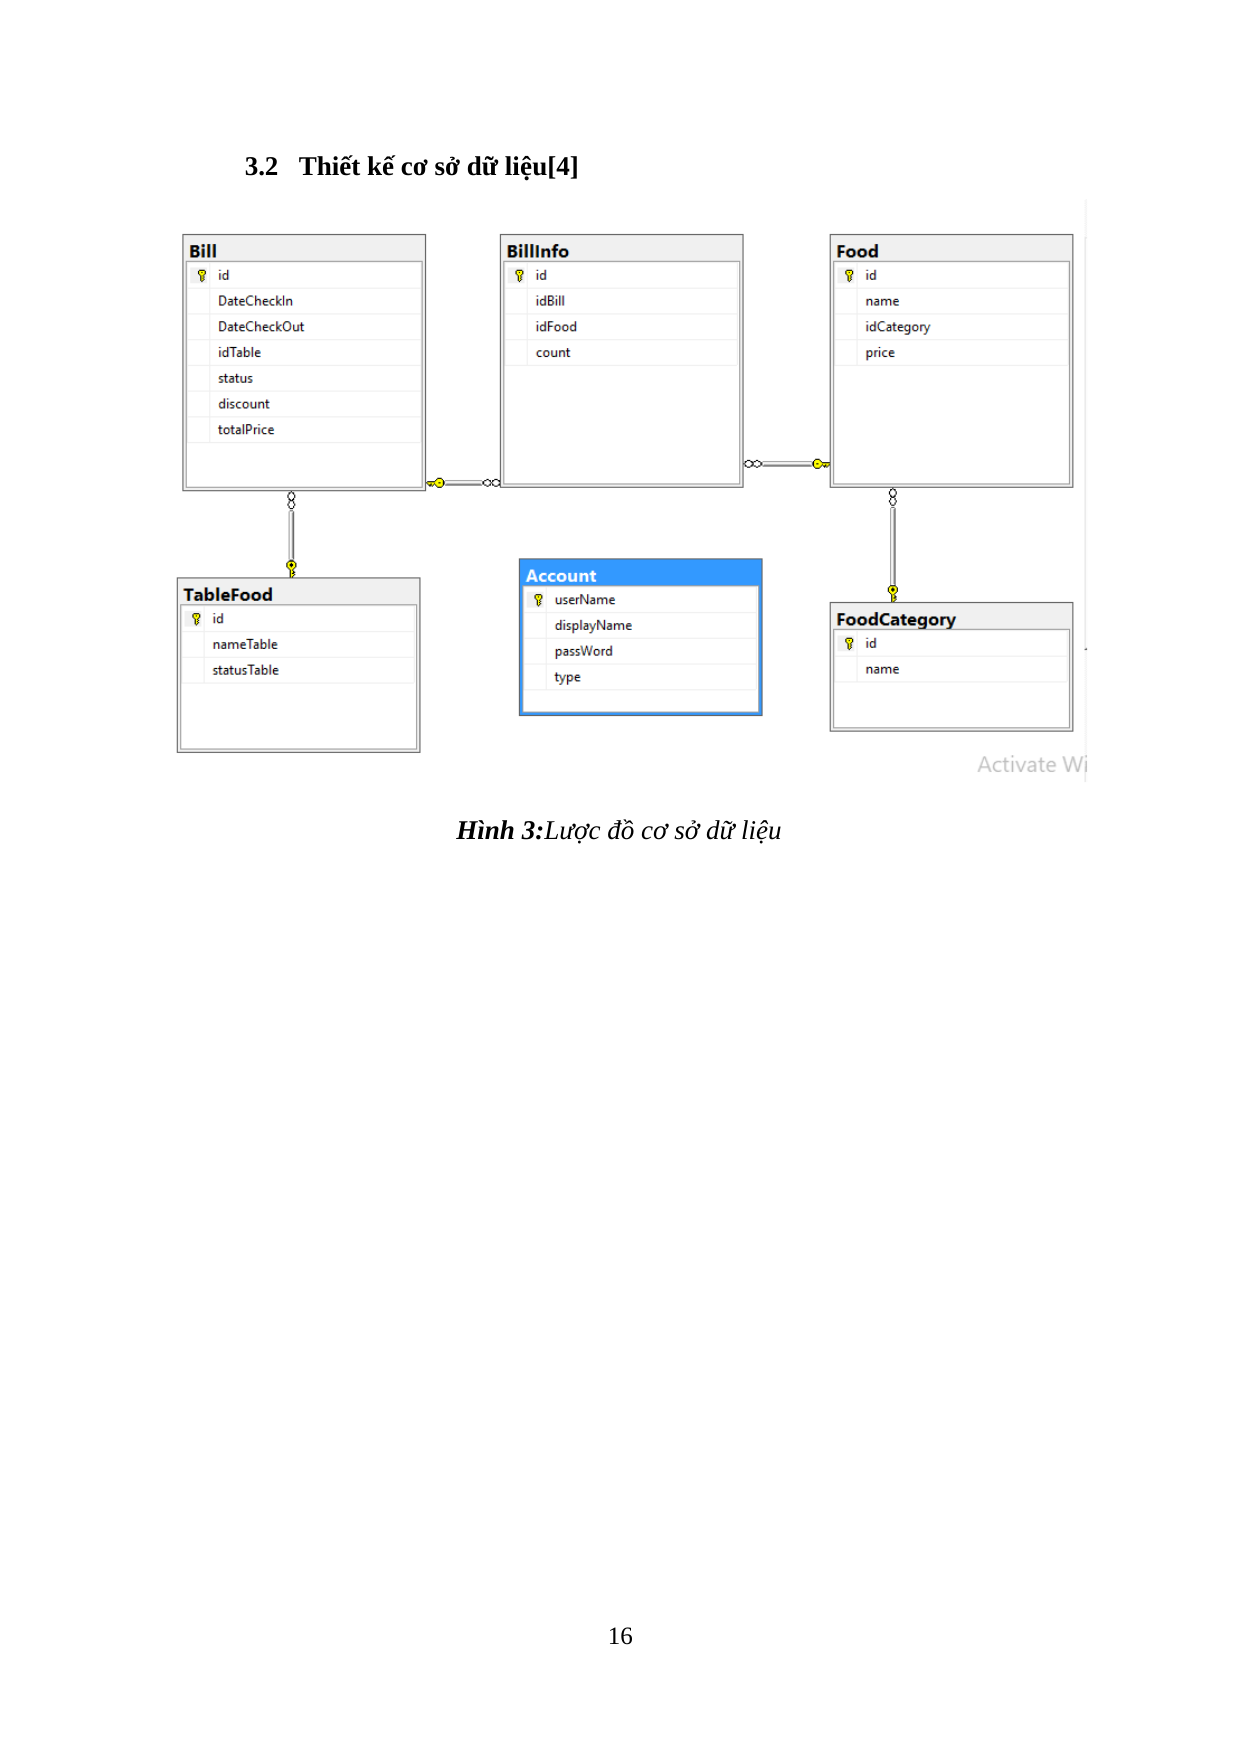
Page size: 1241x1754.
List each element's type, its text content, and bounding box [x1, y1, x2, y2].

text Hình 3:Lược đồ cơ sở dữ liệu [150, 814, 1090, 845]
picture [150, 196, 1088, 800]
list Thiết kế cơ sở dữ liệu[4] [244, 150, 1090, 181]
